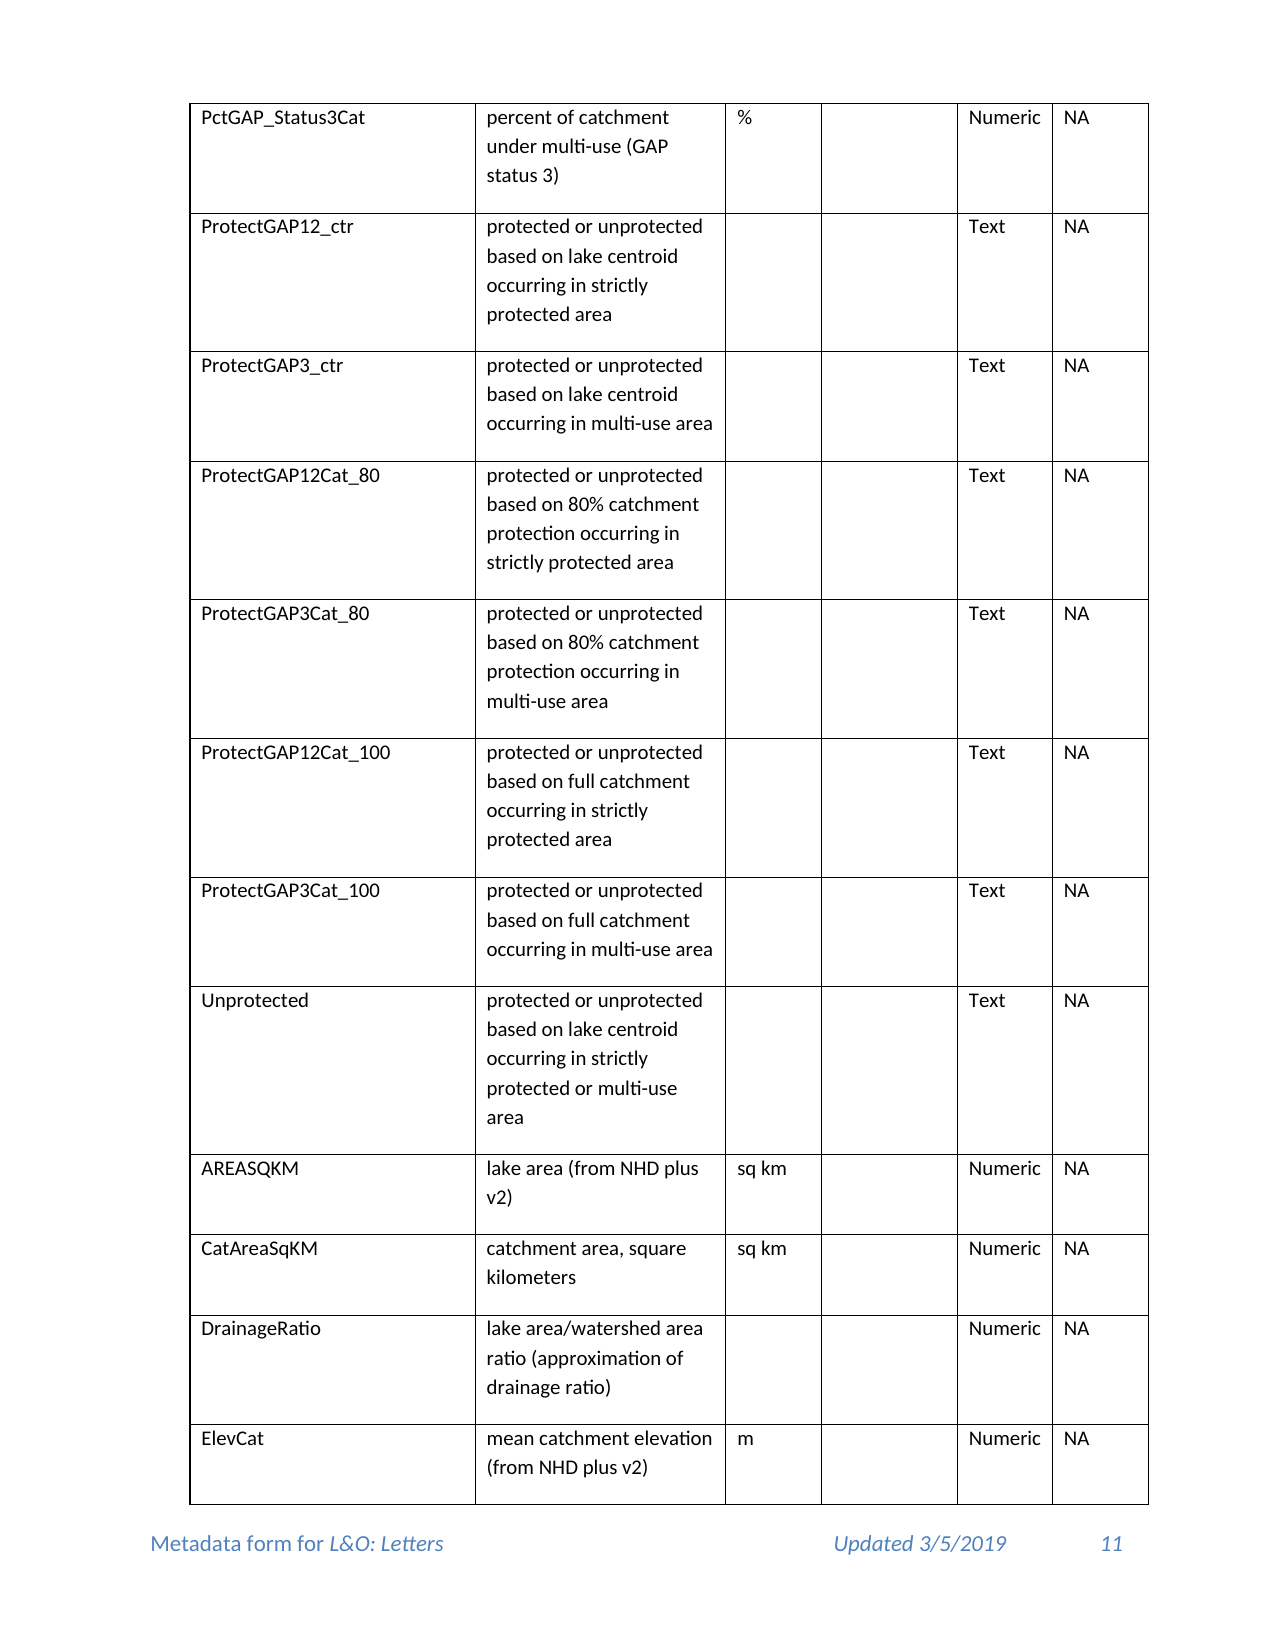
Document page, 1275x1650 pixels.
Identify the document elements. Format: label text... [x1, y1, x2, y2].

table_cell ProtectGAP3Cat_100 [191, 878, 475, 986]
table_cell Text [958, 987, 1052, 1154]
table_cell Numeric [958, 1235, 1052, 1314]
table_cell ElevCat [191, 1425, 475, 1504]
table_cell [822, 878, 957, 986]
table_cell sq km [726, 1155, 821, 1234]
table_cell sq km [726, 1235, 821, 1314]
table_cell [822, 1425, 957, 1504]
table_cell protected or unprotected based on full catchment occurring in multi-use area [476, 878, 725, 986]
table_cell protected or unprotected based on lake centroid occurring in multi-use area [476, 352, 725, 461]
table_cell [822, 987, 957, 1154]
table_cell Numeric [958, 1316, 1052, 1424]
table_cell NA [1053, 462, 1148, 599]
table_cell [822, 352, 957, 461]
table_cell NA [1053, 1235, 1148, 1314]
table_cell NA [1053, 1155, 1148, 1234]
table_cell m [726, 1425, 821, 1504]
table_cell [822, 1316, 957, 1424]
table_cell protected or unprotected based on lake centroid occurring in strictly protected area [476, 214, 725, 351]
table_cell NA [1053, 1316, 1148, 1424]
table_cell Text [958, 739, 1052, 877]
table_cell Unprotected [191, 987, 475, 1154]
table_cell ProtectGAP12Cat_80 [191, 462, 475, 599]
table_cell protected or unprotected based on full catchment occurring in strictly protected area [476, 739, 725, 877]
table_cell NA [1053, 1425, 1148, 1504]
table_cell NA [1053, 352, 1148, 461]
table_cell CatAreaSqKM [191, 1235, 475, 1314]
table_cell catchment area, square kilometers [476, 1235, 725, 1314]
table_cell mean catchment elevation (from NHD plus v2) [476, 1425, 725, 1504]
table_cell ProtectGAP12_ctr [191, 214, 475, 351]
table_cell [822, 1235, 957, 1314]
table_cell Numeric [958, 1155, 1052, 1234]
table_cell protected or unprotected based on 80% catchment protection occurring in multi-use area [476, 600, 725, 738]
table_cell Text [958, 600, 1052, 738]
table_cell ProtectGAP3Cat_80 [191, 600, 475, 738]
table_cell PctGAP_Status3Cat [191, 104, 475, 213]
table_cell [726, 214, 821, 351]
table_cell [726, 600, 821, 738]
table_cell [822, 462, 957, 599]
table_cell DrainageRatio [191, 1316, 475, 1424]
table_cell protected or unprotected based on 80% catchment protection occurring in strictly protected area [476, 462, 725, 599]
table_cell Text [958, 352, 1052, 461]
table_cell [726, 462, 821, 599]
table_cell Numeric [958, 1425, 1052, 1504]
table_cell AREASQKM [191, 1155, 475, 1234]
table_cell percent of catchment under multi-use (GAP status 3) [476, 104, 725, 213]
table_cell ProtectGAP12Cat_100 [191, 739, 475, 877]
table_cell NA [1053, 104, 1148, 213]
table_cell [822, 214, 957, 351]
table_cell Text [958, 462, 1052, 599]
table_cell Text [958, 214, 1052, 351]
table_cell Text [958, 878, 1052, 986]
table_cell ProtectGAP3_ctr [191, 352, 475, 461]
table_cell NA [1053, 878, 1148, 986]
table_cell [726, 352, 821, 461]
table_cell [726, 1316, 821, 1424]
table_cell NA [1053, 214, 1148, 351]
table_cell [822, 600, 957, 738]
table_cell [822, 1155, 957, 1234]
table_cell NA [1053, 987, 1148, 1154]
table_cell NA [1053, 739, 1148, 877]
table_cell [726, 987, 821, 1154]
table_cell [726, 878, 821, 986]
table_cell lake area/watershed area ratio (approximation of drainage ratio) [476, 1316, 725, 1424]
table_cell [822, 104, 957, 213]
table_cell [726, 739, 821, 877]
table_cell NA [1053, 600, 1148, 738]
table_cell % [726, 104, 821, 213]
table_cell Numeric [958, 104, 1052, 213]
table_cell protected or unprotected based on lake centroid occurring in strictly protected or multi-use area [476, 987, 725, 1154]
table_cell [822, 739, 957, 877]
table_cell lake area (from NHD plus v2) [476, 1155, 725, 1234]
